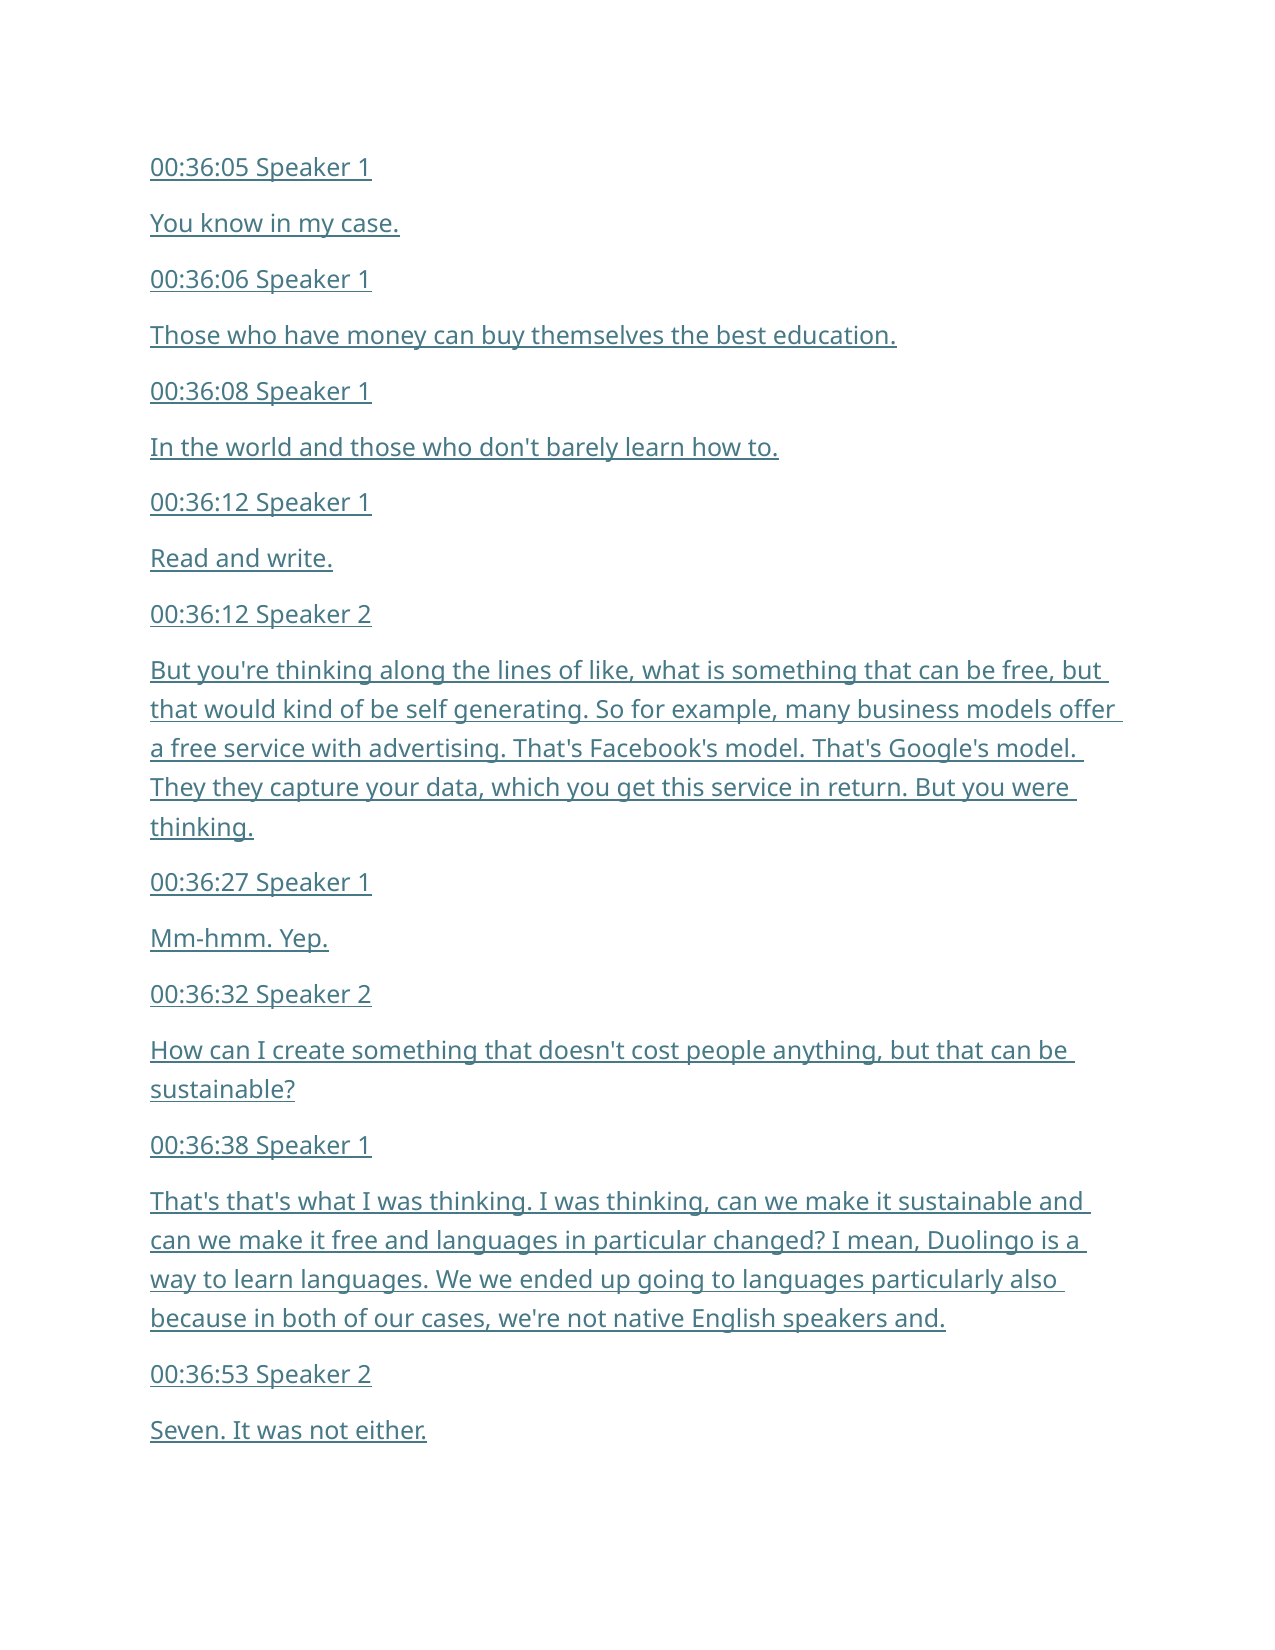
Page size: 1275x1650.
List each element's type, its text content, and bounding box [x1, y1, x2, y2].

text That's that's what I was thinking. I was thinking, can we make it sustainable and can we make it free and languages in particular changed? I mean, Duolingo is a way to learn languages. We we ended up going to languages particularly also because in both of our cases, we're not native English speakers and. [150, 1183, 1125, 1335]
text 00:36:12 Speaker 1 [150, 485, 1125, 519]
text 00:36:05 Speaker 1 [150, 150, 1125, 184]
text Seven. It was not either. [150, 1412, 1125, 1447]
text 00:36:27 Speaker 1 [150, 865, 1125, 899]
text Mm-hmm. Yep. [150, 921, 1125, 955]
text Those who have money can buy themselves the best education. [150, 317, 1125, 352]
text 00:36:06 Speaker 1 [150, 262, 1125, 296]
text In the world and those who don't barely learn how to. [150, 429, 1125, 463]
text 00:36:38 Speaker 1 [150, 1127, 1125, 1162]
text 00:36:32 Speaker 2 [150, 977, 1125, 1011]
text Read and write. [150, 541, 1125, 575]
text 00:36:08 Speaker 1 [150, 373, 1125, 407]
text 00:36:53 Speaker 2 [150, 1357, 1125, 1391]
text 00:36:12 Speaker 2 [150, 597, 1125, 631]
text But you're thinking along the lines of like, what is something that can be free, but that would kind of be self generating. So for example, many business models offer a free service with advertising. That's Facebook's model. That's Google's model. They they capture your data, which you get this service in return. But you were thinking. [150, 652, 1125, 843]
text How can I create something that doesn't cost people anything, but that can be sustainable? [150, 1032, 1125, 1106]
text You know in my case. [150, 206, 1125, 240]
